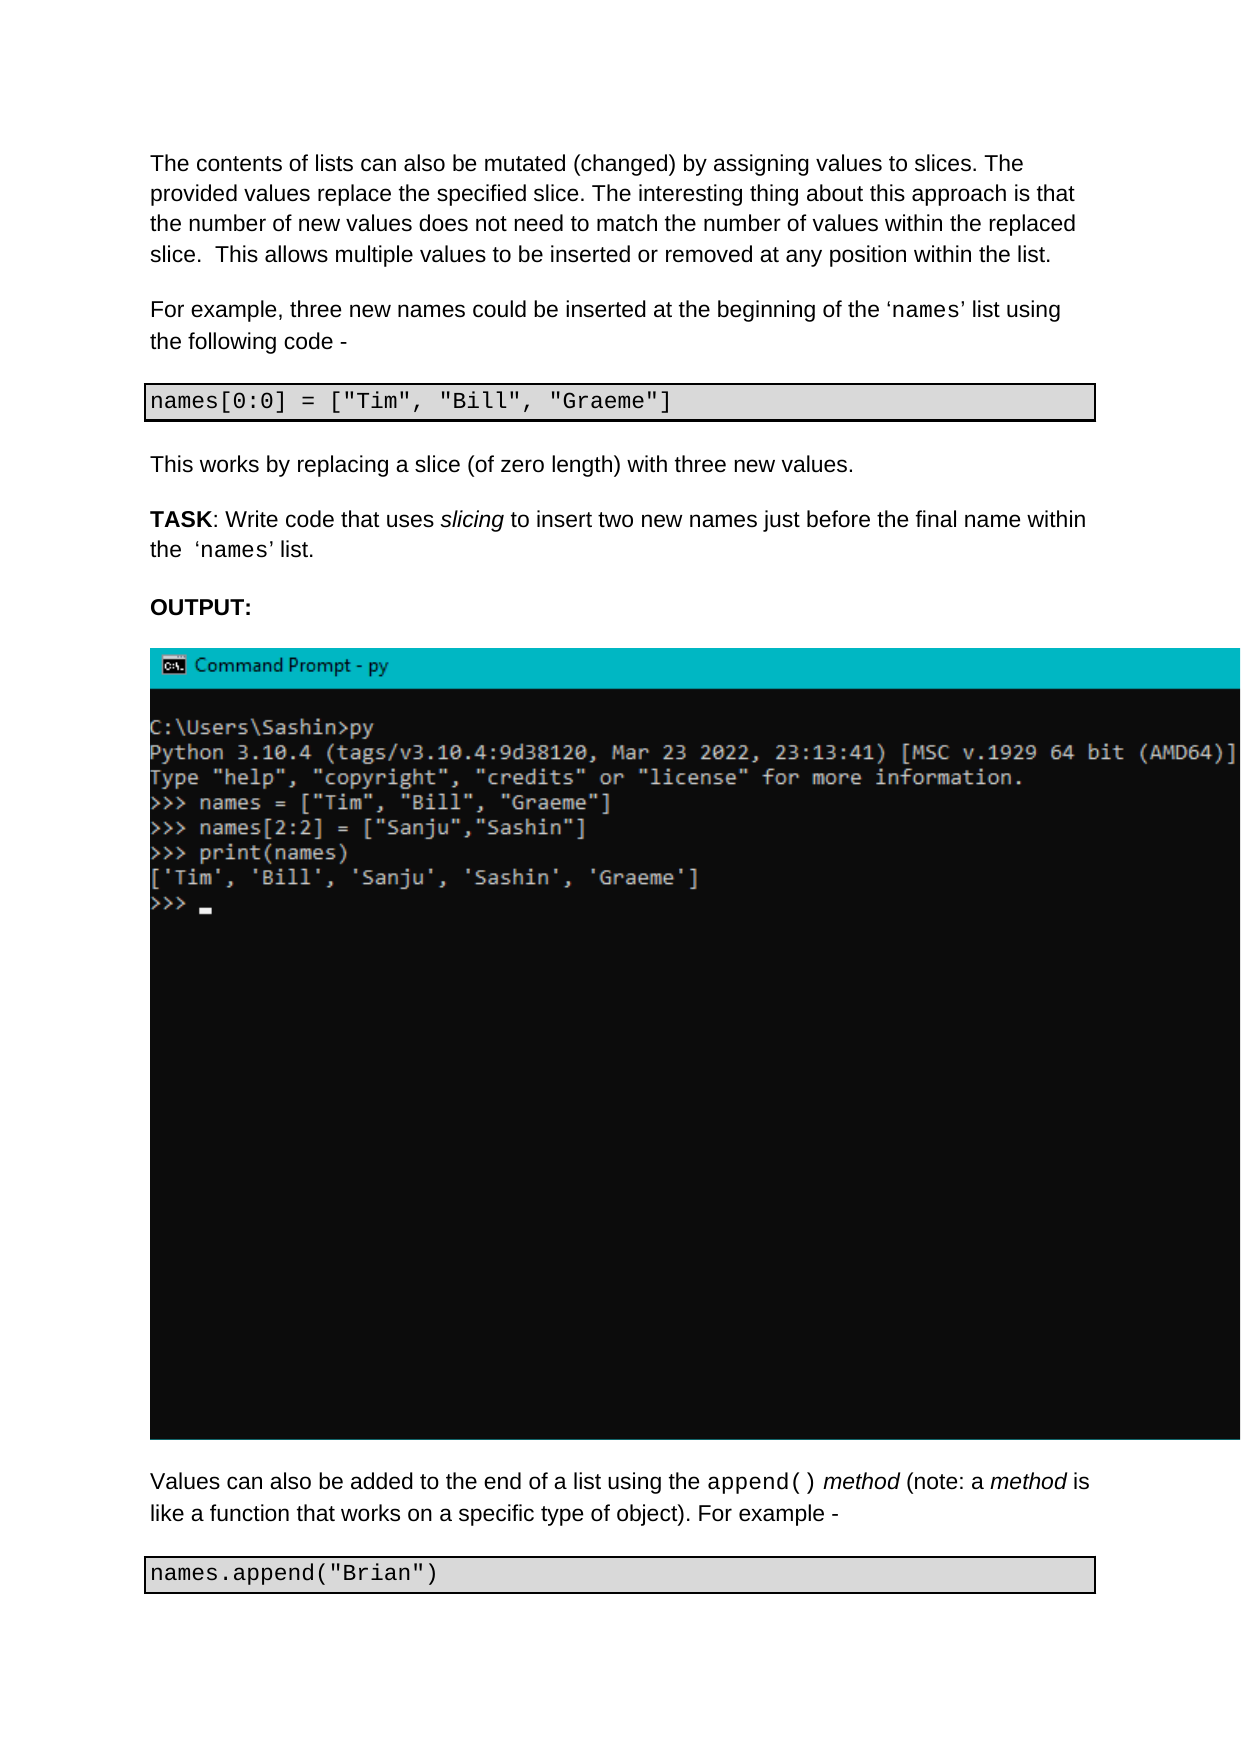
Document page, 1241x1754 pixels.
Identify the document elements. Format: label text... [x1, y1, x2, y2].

picture [150, 648, 1241, 1440]
text For example, three new names could be inserted at the beginning of the ‘names’ list using the following code - [150, 296, 1090, 354]
text OUTPUT: [150, 593, 1090, 620]
text names[0:0] = ["Tim", "Bill", "Graeme"] [146, 385, 1094, 419]
text This works by replacing a slice (of zero length) with three new values. [150, 451, 1090, 477]
text Values can also be added to the end of a list using the append() method (note: a method is like a function that works on a specific type of object). For example - [150, 1468, 1090, 1527]
text TASK: Write code that uses slicing to insert two new names just before the final name within the ‘names’ list. [150, 506, 1090, 564]
text The contents of lists can also be mutated (changed) by assigning values to slices. The provided values replace the specified slice. The interesting thing about this approach is that the number of new values does not need to match the number of values within the replaced slice. This allows multiple values to be inserted or removed at any position within the list. [150, 150, 1090, 267]
text names.append("Brian") [146, 1558, 1094, 1592]
